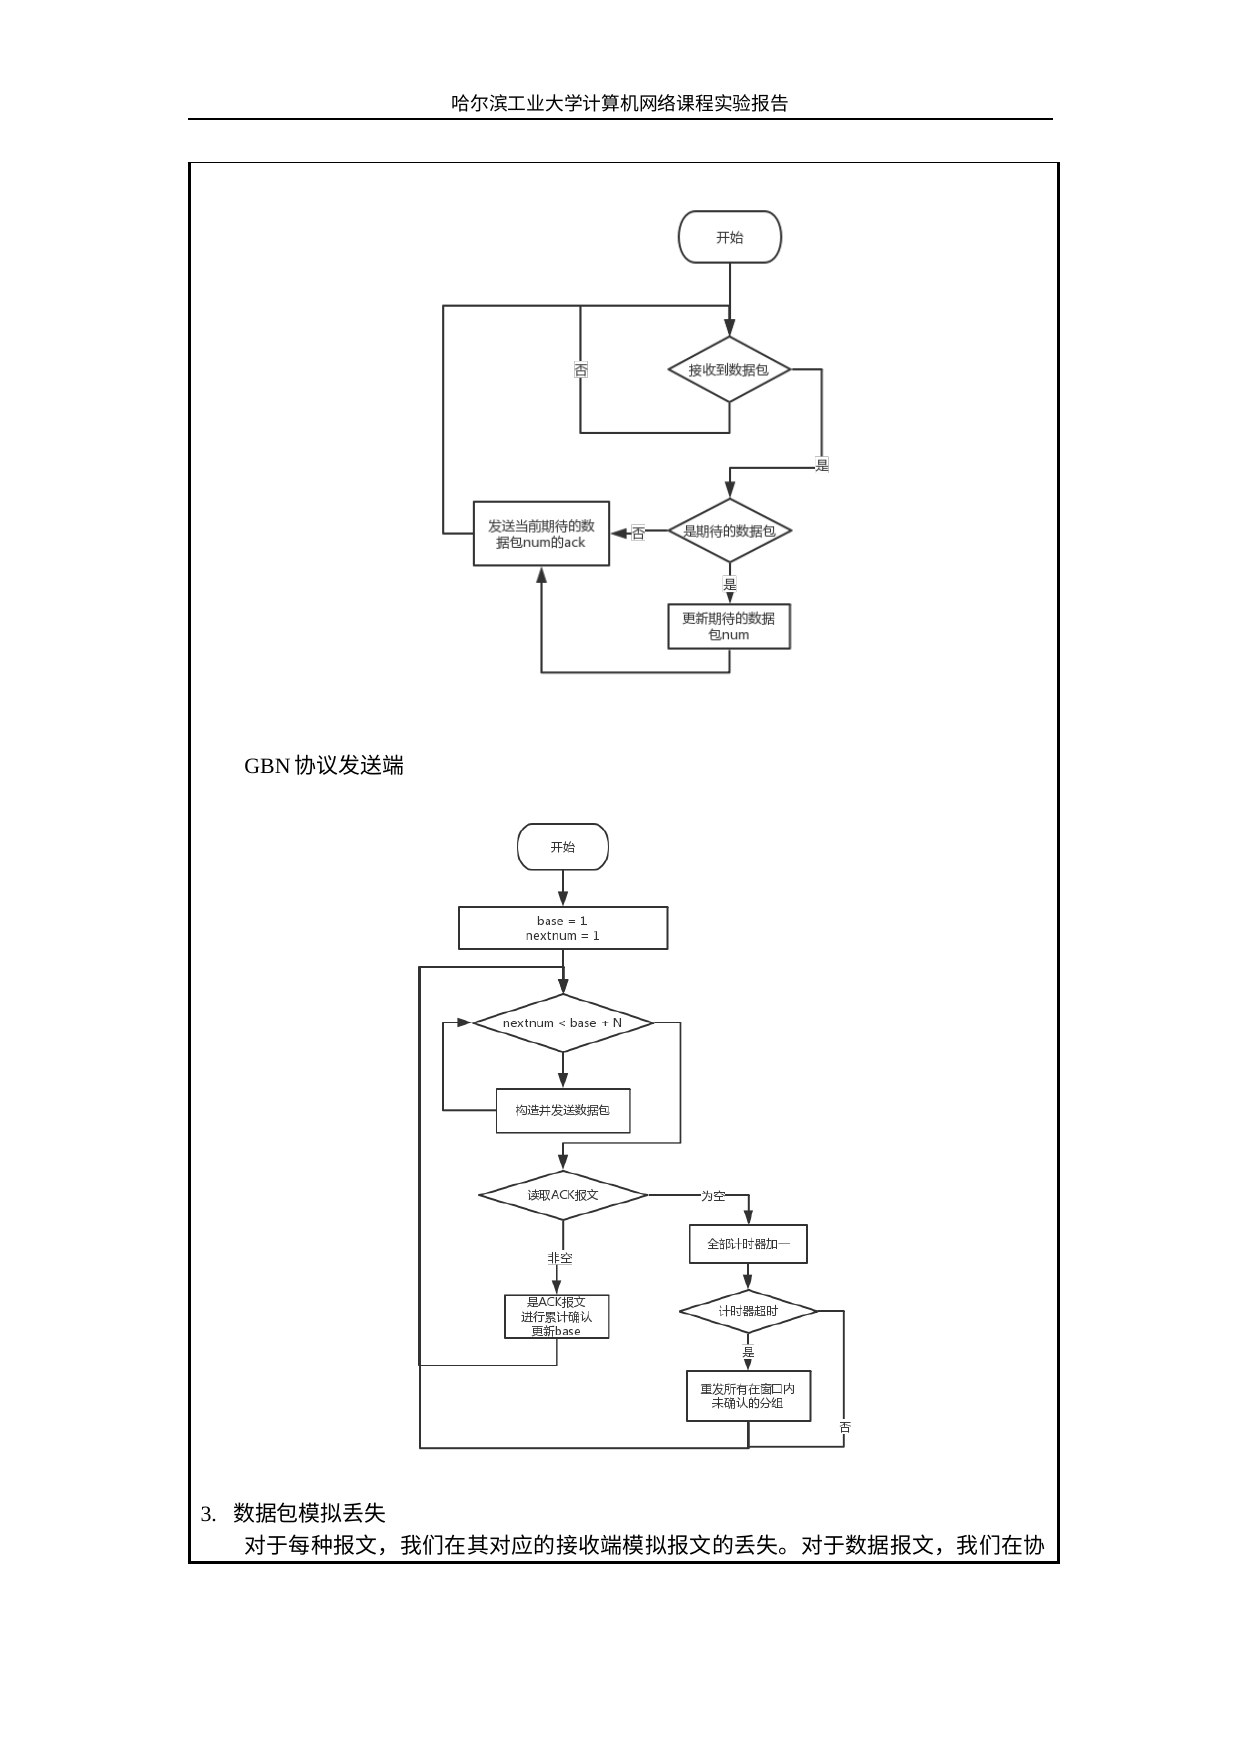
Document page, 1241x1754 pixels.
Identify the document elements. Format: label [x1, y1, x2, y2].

picture [394, 163, 854, 705]
picture [375, 780, 873, 1476]
table_cell [191, 163, 1057, 1561]
